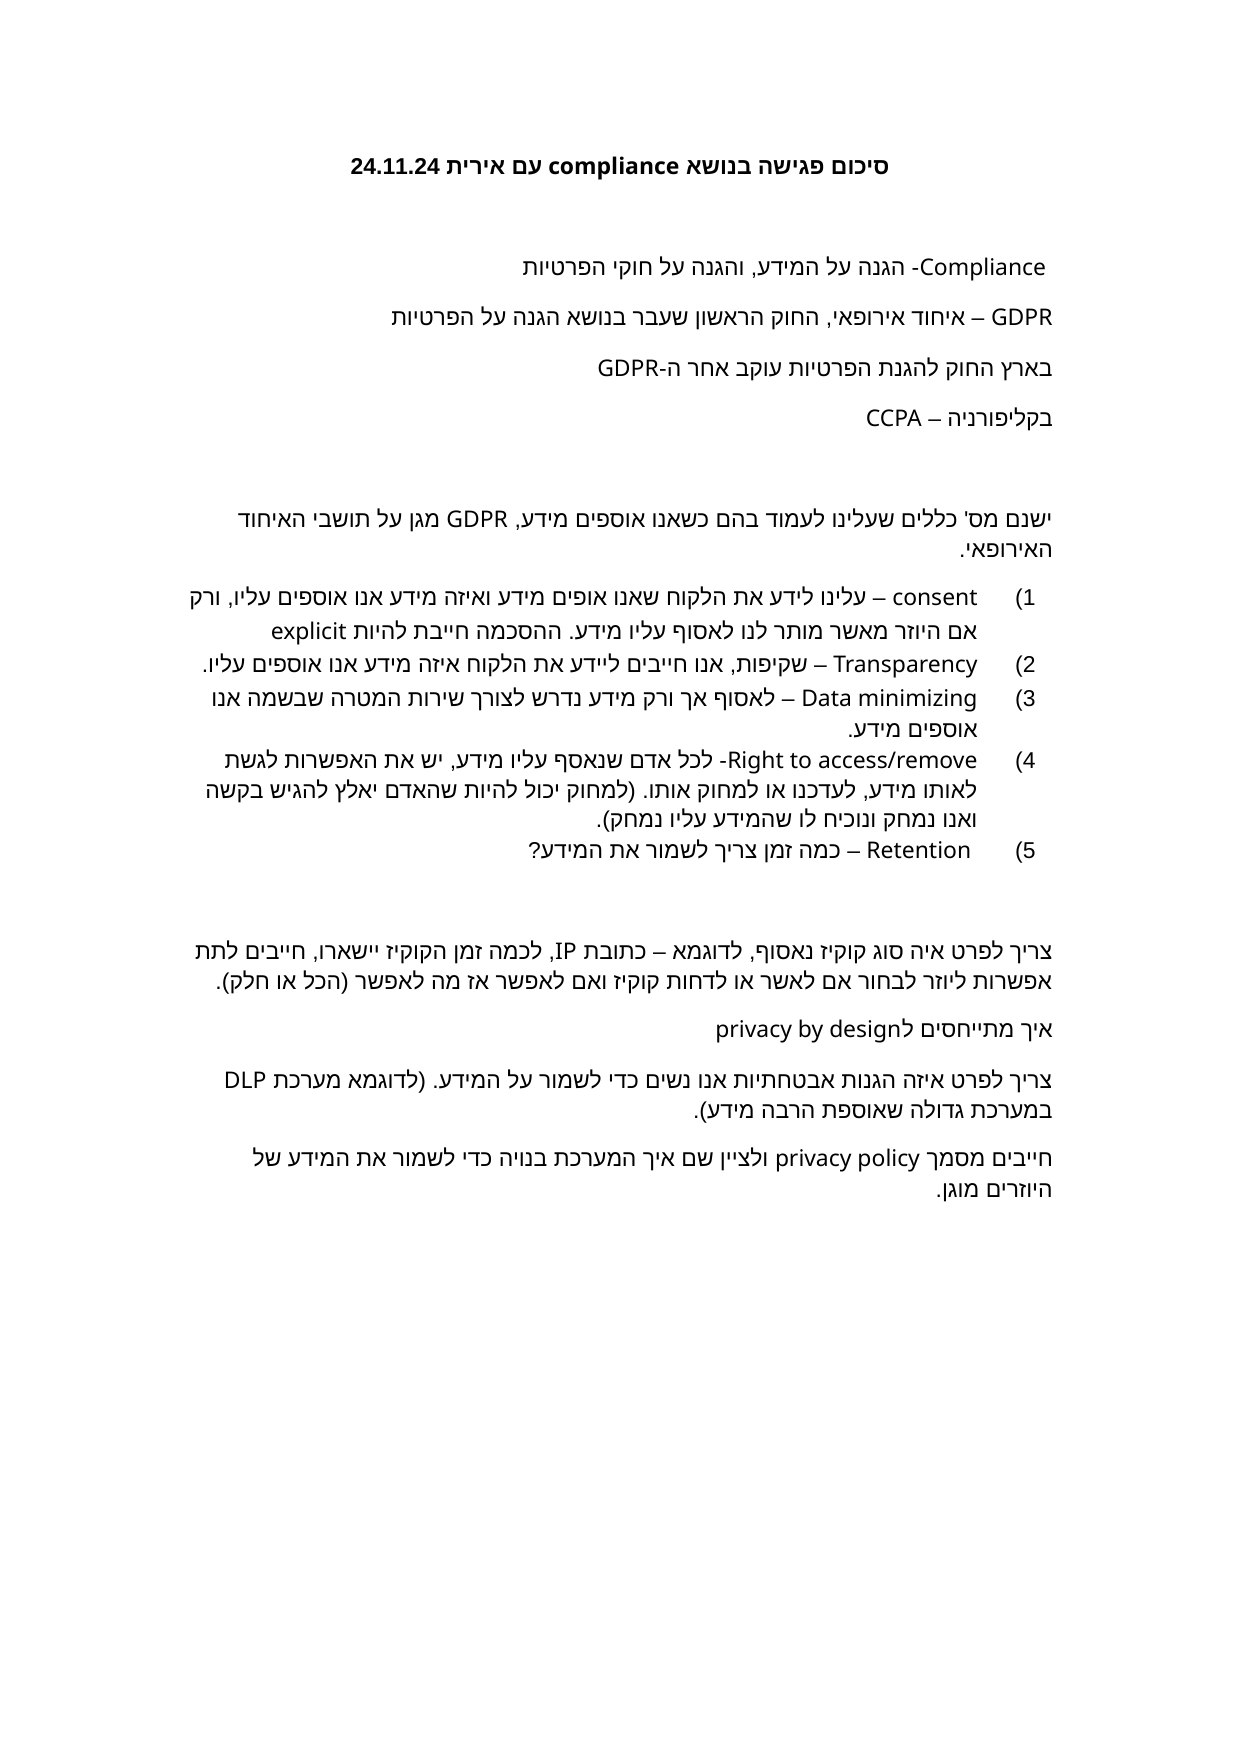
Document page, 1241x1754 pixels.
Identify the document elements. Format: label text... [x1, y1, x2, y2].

list Retention – כמה זמן צריך לשמור את המידע? [187, 834, 1015, 865]
text צריך לפרט איזה הגנות אבטחתיות אנו נשים כדי לשמור על המידע. (לדוגמא מערכת DLP במערכת גדולה שאוספת הרבה מידע). [187, 1064, 1053, 1123]
list consent – עלינו לידע את הלקוח שאנו אופים מידע ואיזה מידע אנו אוספים עליו, ורק אם היוזר מאשר מותר לנו לאסוף עליו מידע. ההסכמה חייבת להיות explicit [187, 581, 1015, 646]
text GDPR – איחוד אירופאי, החוק הראשון שעבר בנושא הגנה על הפרטיות [187, 301, 1053, 332]
text ישנם מס' כללים שעלינו לעמוד בהם כשאנו אוספים מידע, GDPR מגן על תושבי האיחוד האירופאי. [187, 503, 1053, 563]
list Data minimizing – לאסוף אך ורק מידע נדרש לצורך שירות המטרה שבשמה אנו אוספים מידע. [187, 682, 1015, 742]
text איך מתייחסים לprivacy by design [187, 1013, 1053, 1045]
text Compliance- הגנה על המידע, והגנה על חוקי הפרטיות [187, 251, 1053, 282]
list Transparency – שקיפות, אנו חייבים ליידע את הלקוח איזה מידע אנו אוספים עליו. [187, 648, 1015, 680]
text חייבים מסמך privacy policy ולציין שם איך המערכת בנויה כדי לשמור את המידע של היוזרים מוגן. [187, 1142, 1053, 1202]
text סיכום פגישה בנושא compliance עם אירית 24.11.24 [187, 150, 1053, 181]
text בקליפורניה – CCPA [187, 402, 1053, 433]
text בארץ החוק להגנת הפרטיות עוקב אחר ה-GDPR [187, 352, 1053, 383]
list Right to access/remove- לכל אדם שנאסף עליו מידע, יש את האפשרות לגשת לאותו מידע, לעדכנו או למחוק אותו. (למחוק יכול להיות שהאדם יאלץ להגיש בקשה ואנו נמחק ונוכיח לו שהמידע עליו נמחק). [187, 744, 1015, 832]
text צריך לפרט איה סוג קוקיז נאסוף, לדוגמא – כתובת IP, לכמה זמן הקוקיז יישארו, חייבים לתת אפשרות ליוזר לבחור אם לאשר או לדחות קוקיז ואם לאפשר אז מה לאפשר (הכל או חלק). [187, 935, 1053, 995]
